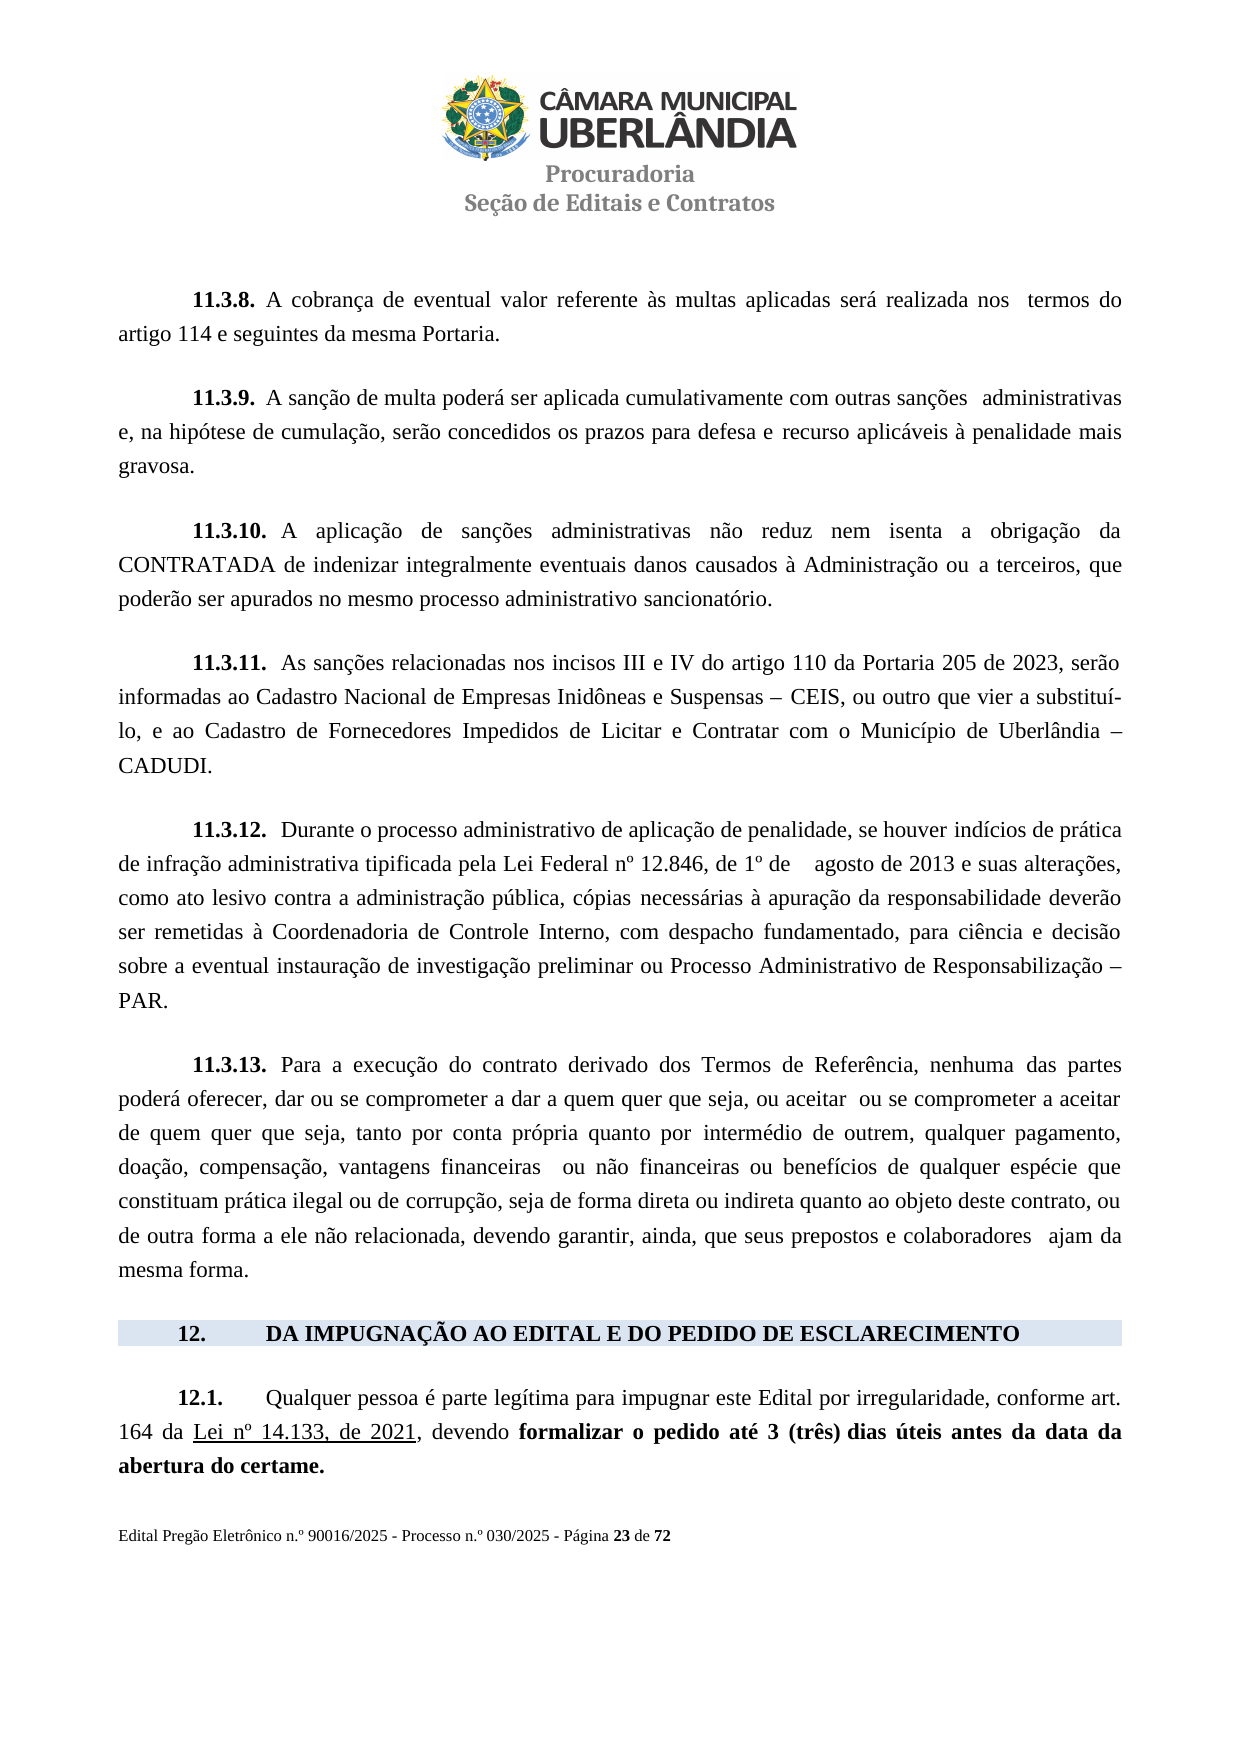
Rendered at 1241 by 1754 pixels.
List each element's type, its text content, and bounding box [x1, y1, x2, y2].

text DA IMPUGNAÇÃO AO EDITAL E DO PEDIDO DE ESCLARECIMENTO [118, 1320, 1122, 1346]
text Qualquer pessoa é parte legítima para impugnar este Edital por irregularidade, conforme art. 164 da Lei nº 14.133, de 2021, devendo formalizar o pedido até 3 (três) dias úteis antes da data da abertura do certame. [118, 1384, 1122, 1479]
text A aplicação de sanções administrativas não reduz nem isenta a obrigação da CONTRATADA de indenizar integralmente eventuais danos causados à Administração ou a terceiros, que poderão ser apurados no mesmo processo administrativo sancionatório. [118, 517, 1122, 611]
text Para a execução do contrato derivado dos Termos de Referência, nenhuma das partes poderá oferecer, dar ou se comprometer a dar a quem quer que seja, ou aceitar ou se comprometer a aceitar de quem quer que seja, tanto por conta própria quanto por intermédio de outrem, qualquer pagamento, doação, compensação, vantagens financeiras ou não financeiras ou benefícios de qualquer espécie que constituam prática ilegal ou de corrupção, seja de forma direta ou indireta quanto ao objeto deste contrato, ou de outra forma a ele não relacionada, devendo garantir, ainda, que seus prepostos e colaboradores ajam da mesma forma. [118, 1051, 1122, 1282]
text A cobrança de eventual valor referente às multas aplicadas será realizada nos termos do artigo 114 e seguintes da mesma Portaria. [118, 286, 1122, 346]
text As sanções relacionadas nos incisos III e IV do artigo 110 da Portaria 205 de 2023, serão informadas ao Cadastro Nacional de Empresas Inidôneas e Suspensas – CEIS, ou outro que vier a substituí-lo, e ao Cadastro de Fornecedores Impedidos de Licitar e Contratar com o Município de Uberlândia – CADUDI. [118, 649, 1122, 778]
text A sanção de multa poderá ser aplicada cumulativamente com outras sanções administrativas e, na hipótese de cumulação, serão concedidos os prazos para defesa e recurso aplicáveis à penalidade mais gravosa. [118, 384, 1122, 479]
picture [441, 73, 799, 161]
text Durante o processo administrativo de aplicação de penalidade, se houver indícios de prática de infração administrativa tipificada pela Lei Federal nº 12.846, de 1º de agosto de 2013 e suas alterações, como ato lesivo contra a administração pública, cópias necessárias à apuração da responsabilidade deverão ser remetidas à Coordenadoria de Controle Interno, com despacho fundamentado, para ciência e decisão sobre a eventual instauração de investigação preliminar ou Processo Administrativo de Responsabilização – PAR. [118, 816, 1122, 1013]
